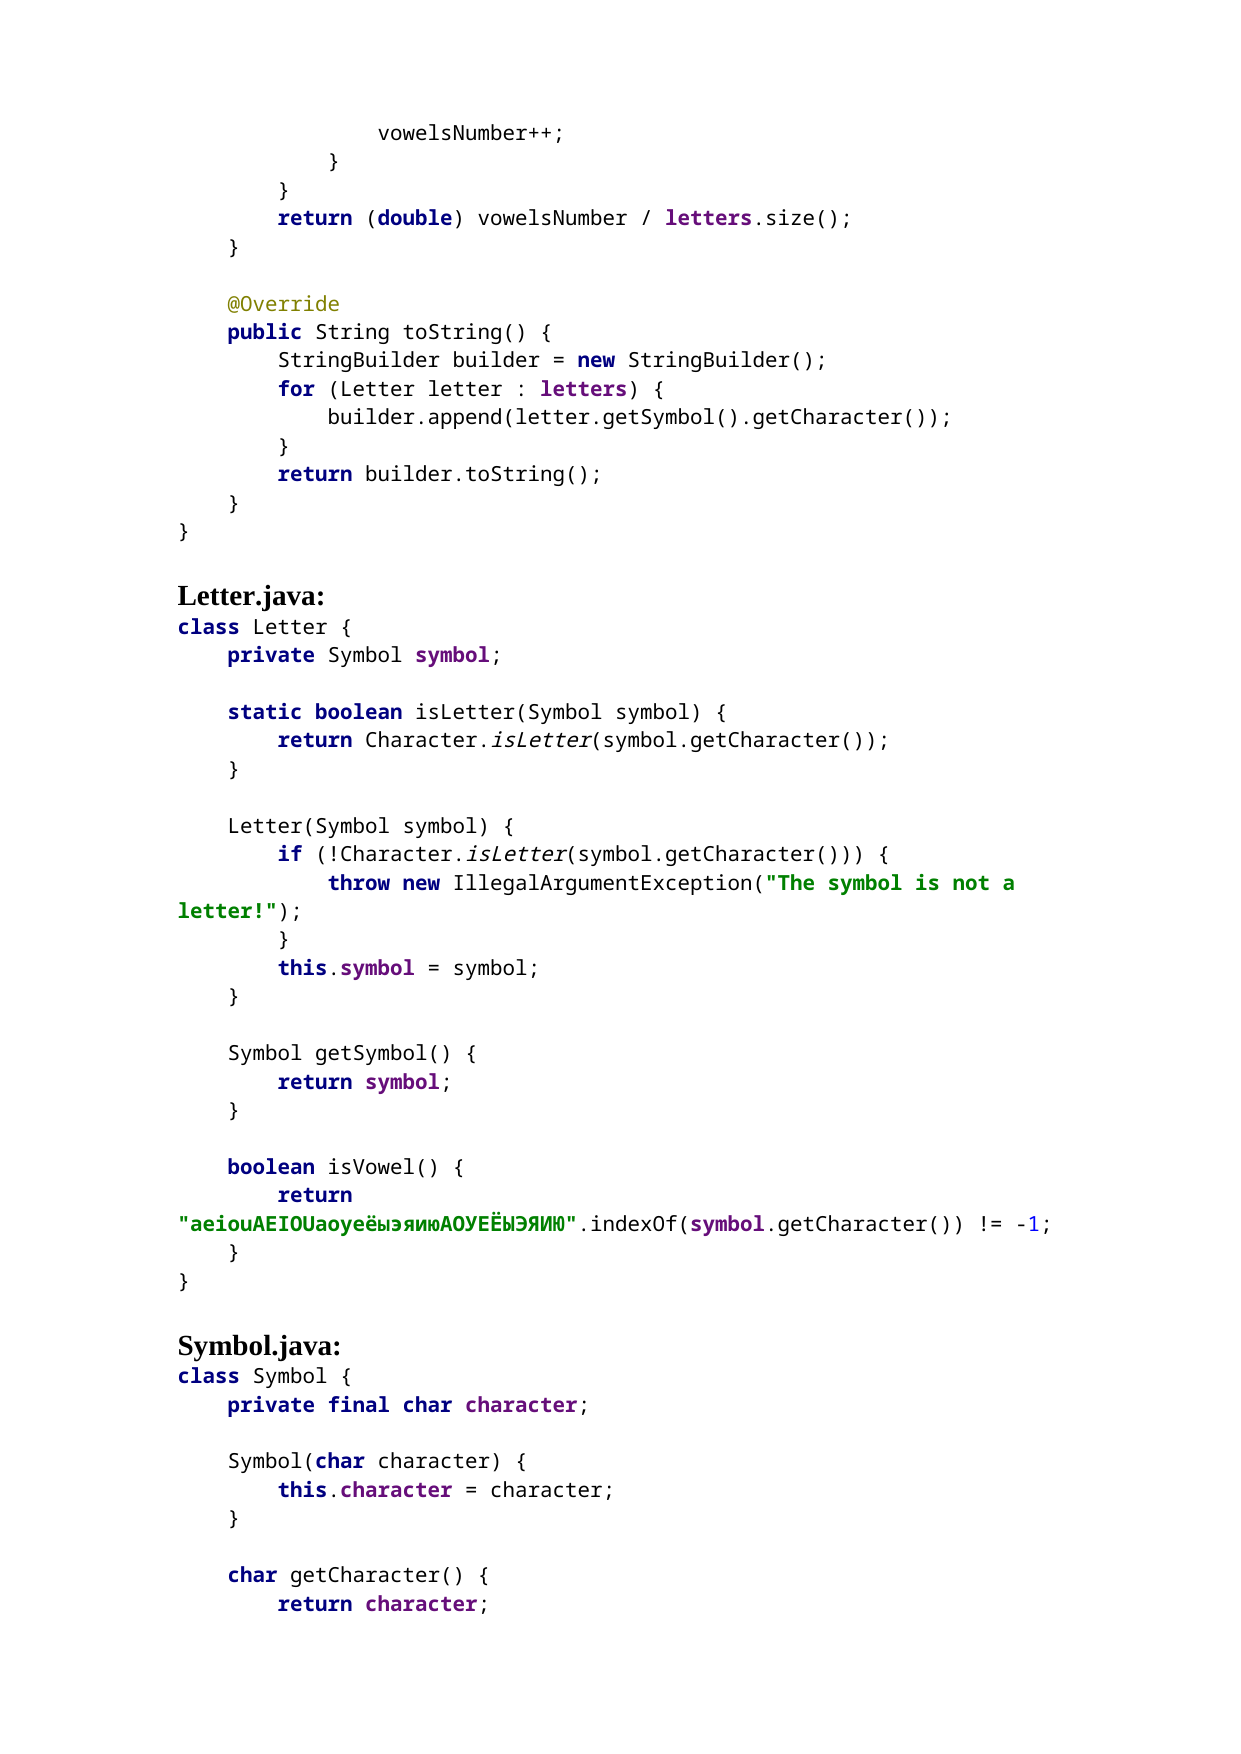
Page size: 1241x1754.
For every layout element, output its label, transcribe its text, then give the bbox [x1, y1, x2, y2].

text class Letter { private Symbol symbol; static boolean isLetter(Symbol symbol) { return Character.isLetter(symbol.getCharacter()); } Letter(Symbol symbol) { if (!Character.isLetter(symbol.getCharacter())) { throw new IllegalArgumentException("The symbol is not a letter!"); } this.symbol = symbol; } Symbol getSymbol() { return symbol; } boolean isVowel() { return "aeiouAEIOUаоуеёыэяиюАОУЕЁЫЭЯИЮ".indexOf(symbol.getCharacter()) != -1; } } [177, 612, 1152, 1294]
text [177, 118, 1152, 545]
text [177, 1361, 1152, 1617]
text Symbol.java: [177, 1328, 1152, 1361]
text Letter.java: [177, 578, 1152, 612]
